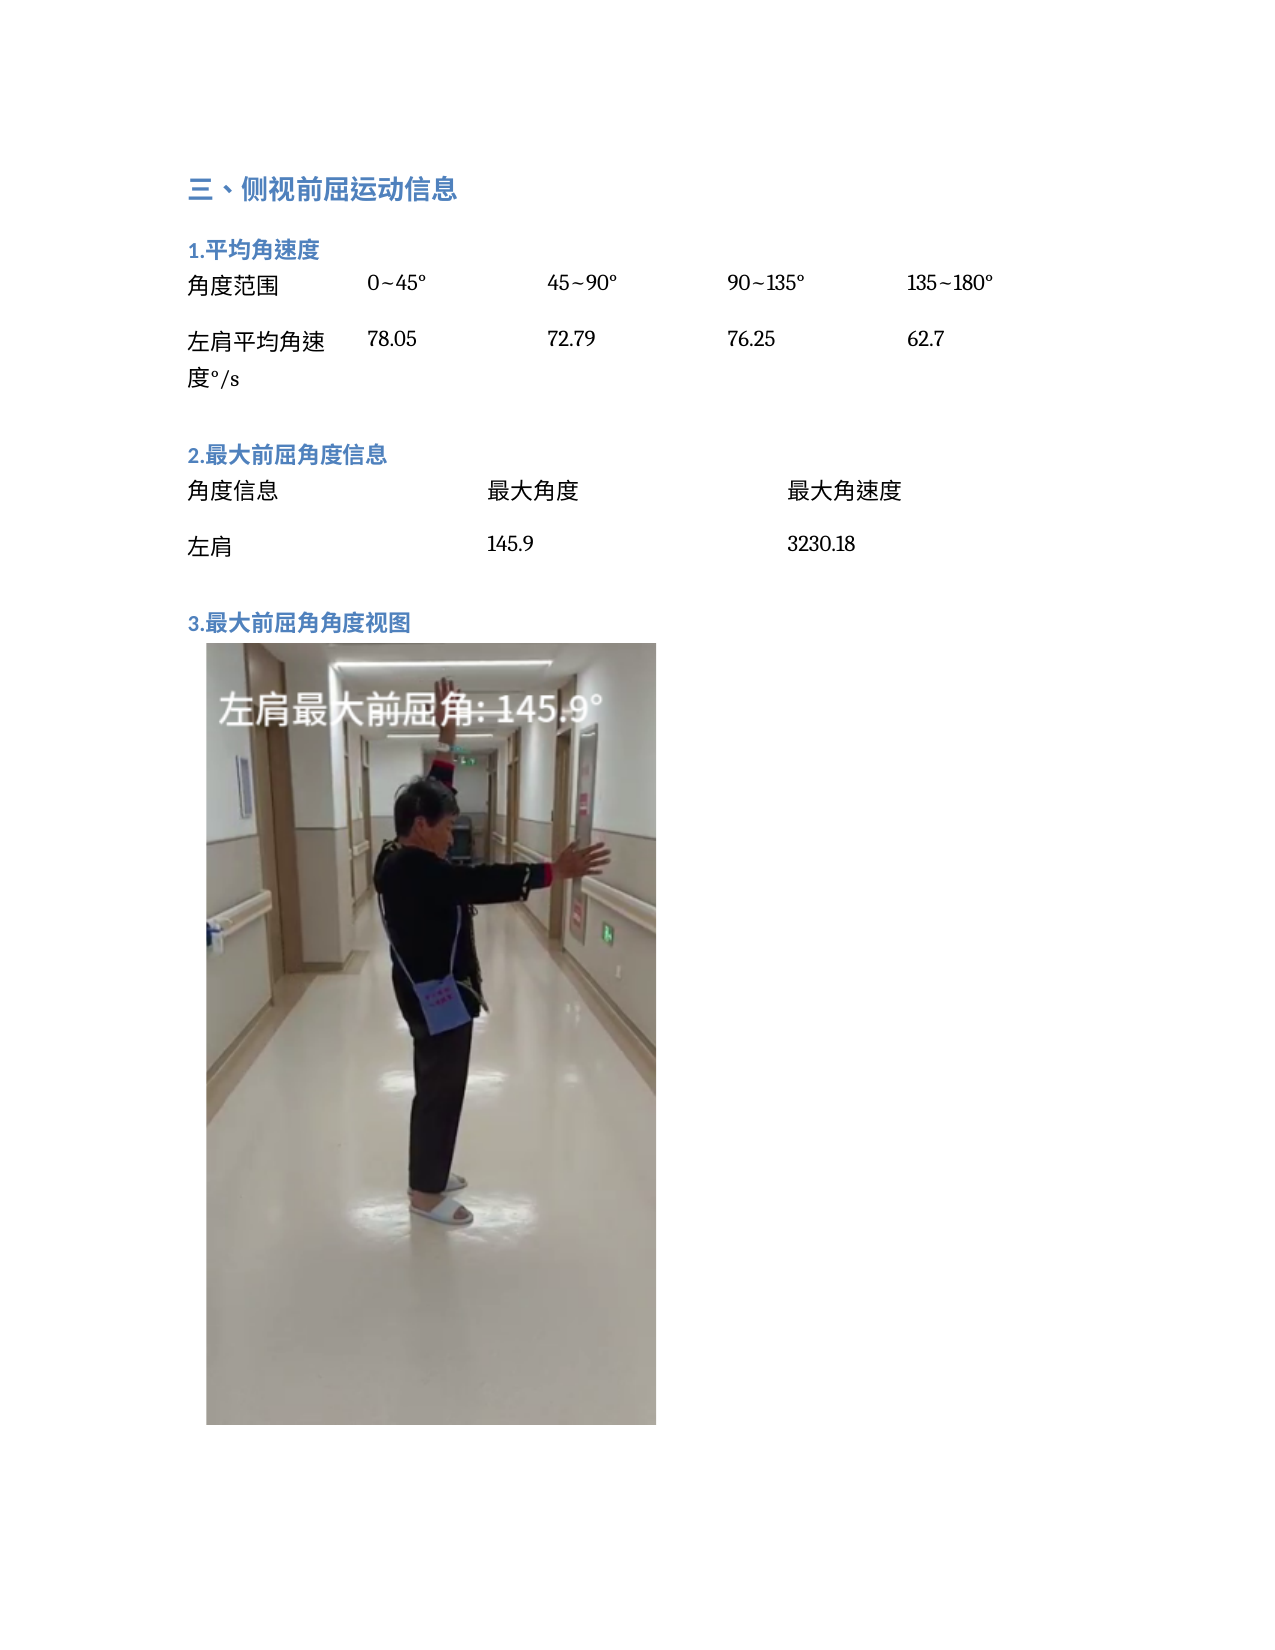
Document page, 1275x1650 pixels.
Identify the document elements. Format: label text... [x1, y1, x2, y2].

subtitle 3.最大前屈角角度视图 [187, 607, 1087, 638]
picture [206, 643, 657, 1425]
table_header 135~180° [896, 270, 1076, 326]
subtitle 三、侧视前屈运动信息 [187, 171, 1087, 208]
table_cell 72.79 [536, 326, 716, 418]
table_cell 左肩 [176, 531, 476, 586]
table_cell 3230.18 [776, 531, 1076, 586]
table_header 90~135° [716, 270, 896, 326]
table_header 角度信息 [176, 475, 476, 531]
table_header 最大角度 [476, 475, 776, 531]
table_cell 78.05 [356, 326, 536, 418]
subtitle 2.最大前屈角度信息 [187, 439, 1087, 470]
table_header 45~90° [536, 270, 716, 326]
table_cell 左肩平均角速度°/s [176, 326, 356, 418]
table_cell 145.9 [476, 531, 776, 586]
table_header 角度范围 [176, 270, 356, 326]
table_header 0~45° [356, 270, 536, 326]
table_header 最大角速度 [776, 475, 1076, 531]
table_cell 76.25 [716, 326, 896, 418]
subtitle 1.平均角速度 [187, 234, 1087, 265]
table_cell 62.7 [896, 326, 1076, 418]
